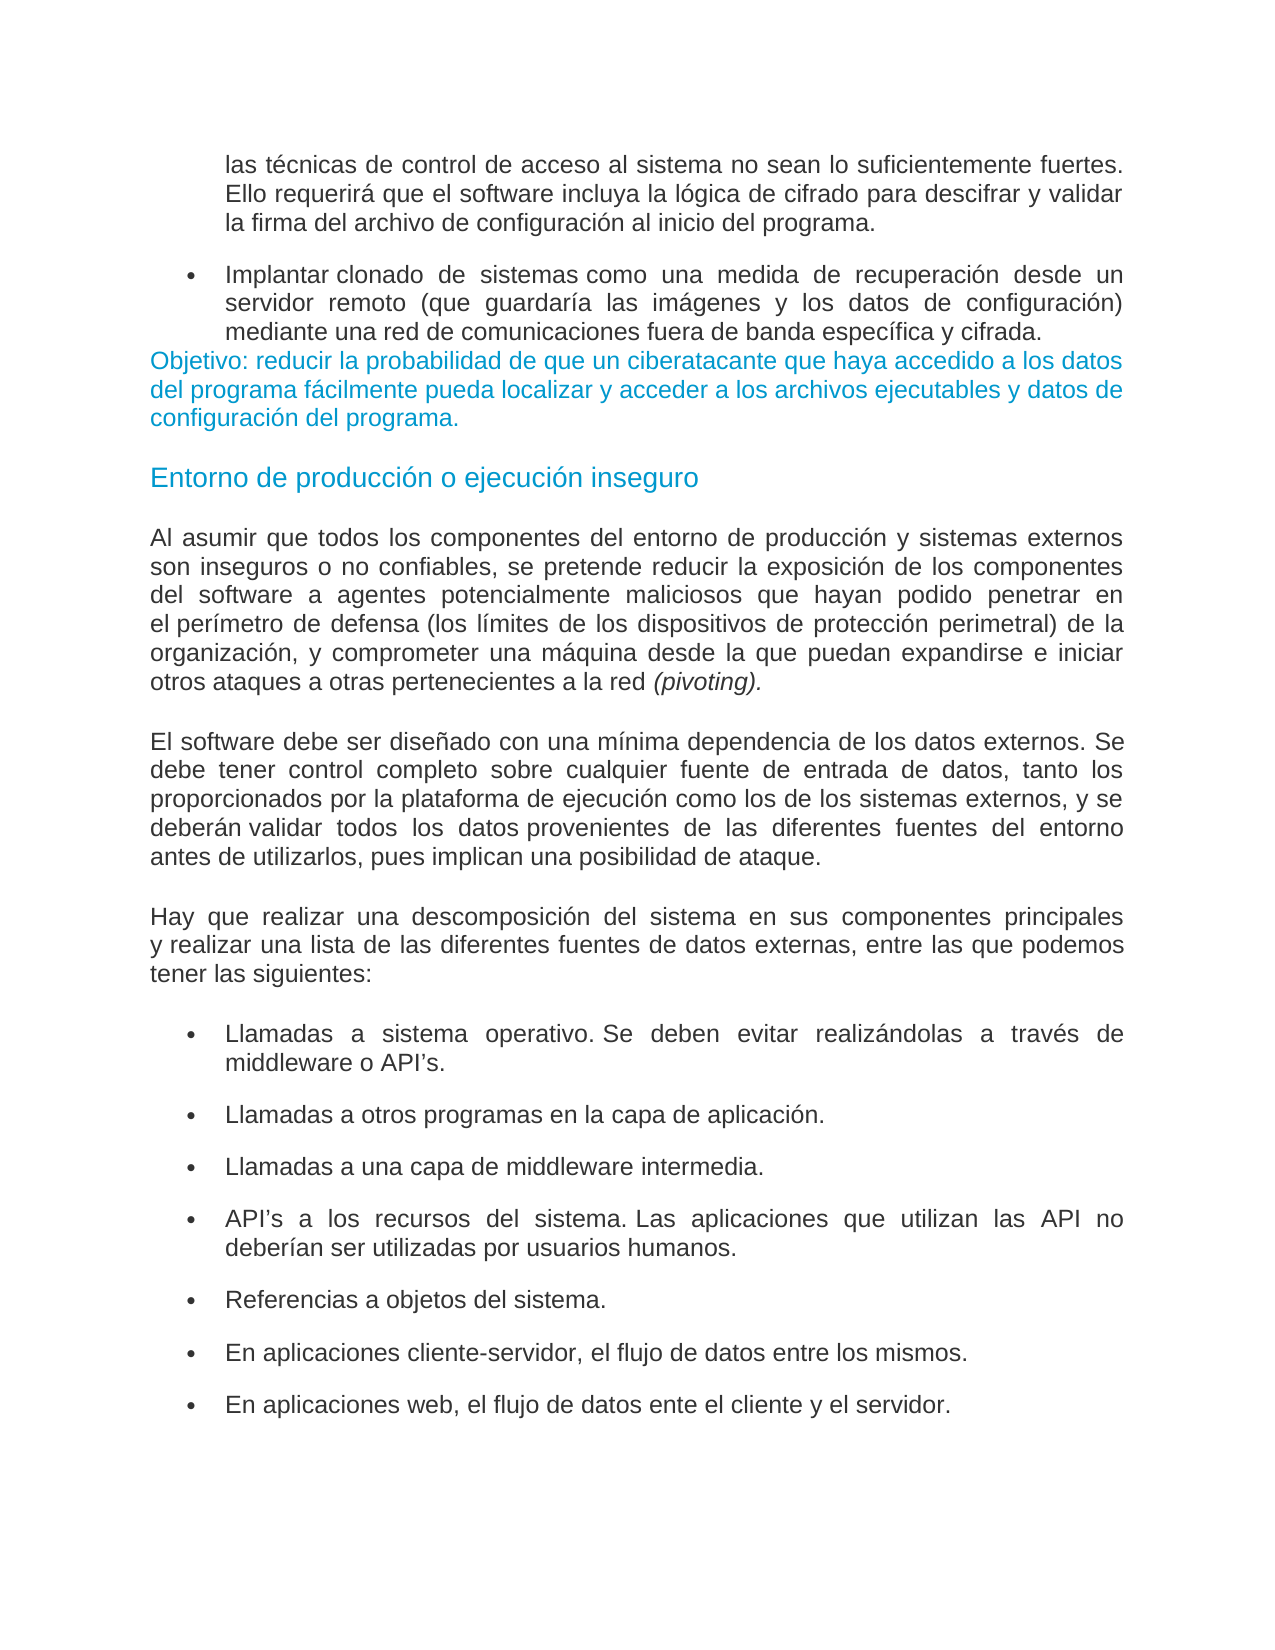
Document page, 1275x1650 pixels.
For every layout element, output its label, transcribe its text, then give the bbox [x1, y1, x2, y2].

text Al asumir que todos los componentes del entorno de producción y sistemas externos son inseguros o no confiables, se pretende reducir la exposición de los componentes del software a agentes potencialmente maliciosos que hayan podido penetrar en el perímetro de defensa (los límites de los dispositivos de protección perimetral) de la organización, y comprometer una máquina desde la que puedan expandirse e iniciar otros ataques a otras pertenecientes a la red (pivoting). [150, 523, 1125, 695]
list API’s a los recursos del sistema. Las aplicaciones que utilizan las API no deberían ser utilizadas por usuarios humanos. [187, 1204, 1125, 1262]
list En aplicaciones web, el flujo de datos ente el cliente y el servidor. [187, 1390, 1125, 1418]
list Implantar clonado de sistemas como una medida de recuperación desde un servidor remoto (que guardaría las imágenes y los datos de configuración) mediante una red de comunicaciones fuera de banda específica y cifrada. [187, 260, 1125, 346]
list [187, 150, 1125, 236]
list Referencias a objetos del sistema. [187, 1285, 1125, 1314]
text Objetivo: reducir la probabilidad de que un ciberatacante que haya accedido a los datos del programa fácilmente pueda localizar y acceder a los archivos ejecutables y datos de configuración del programa. [150, 346, 1125, 432]
list Llamadas a otros programas en la capa de aplicación. [187, 1100, 1125, 1129]
text El software debe ser diseñado con una mínima dependencia de los datos externos. Se debe tener control completo sobre cualquier fuente de entrada de datos, tanto los proporcionados por la plataforma de ejecución como los de los sistemas externos, y se deberán validar todos los datos provenientes de las diferentes fuentes del entorno antes de utilizarlos, pues implican una posibilidad de ataque. [150, 727, 1125, 870]
list En aplicaciones cliente-servidor, el flujo de datos entre los mismos. [187, 1338, 1125, 1366]
text Entorno de producción o ejecución inseguro [150, 461, 1125, 494]
text Hay que realizar una descomposición del sistema en sus componentes principales y realizar una lista de las diferentes fuentes de datos externas, entre las que podemos tener las siguientes: [150, 902, 1125, 988]
list Llamadas a sistema operativo. Se deben evitar realizándolas a través de middleware o API’s. [187, 1019, 1125, 1077]
list Llamadas a una capa de middleware intermedia. [187, 1152, 1125, 1181]
